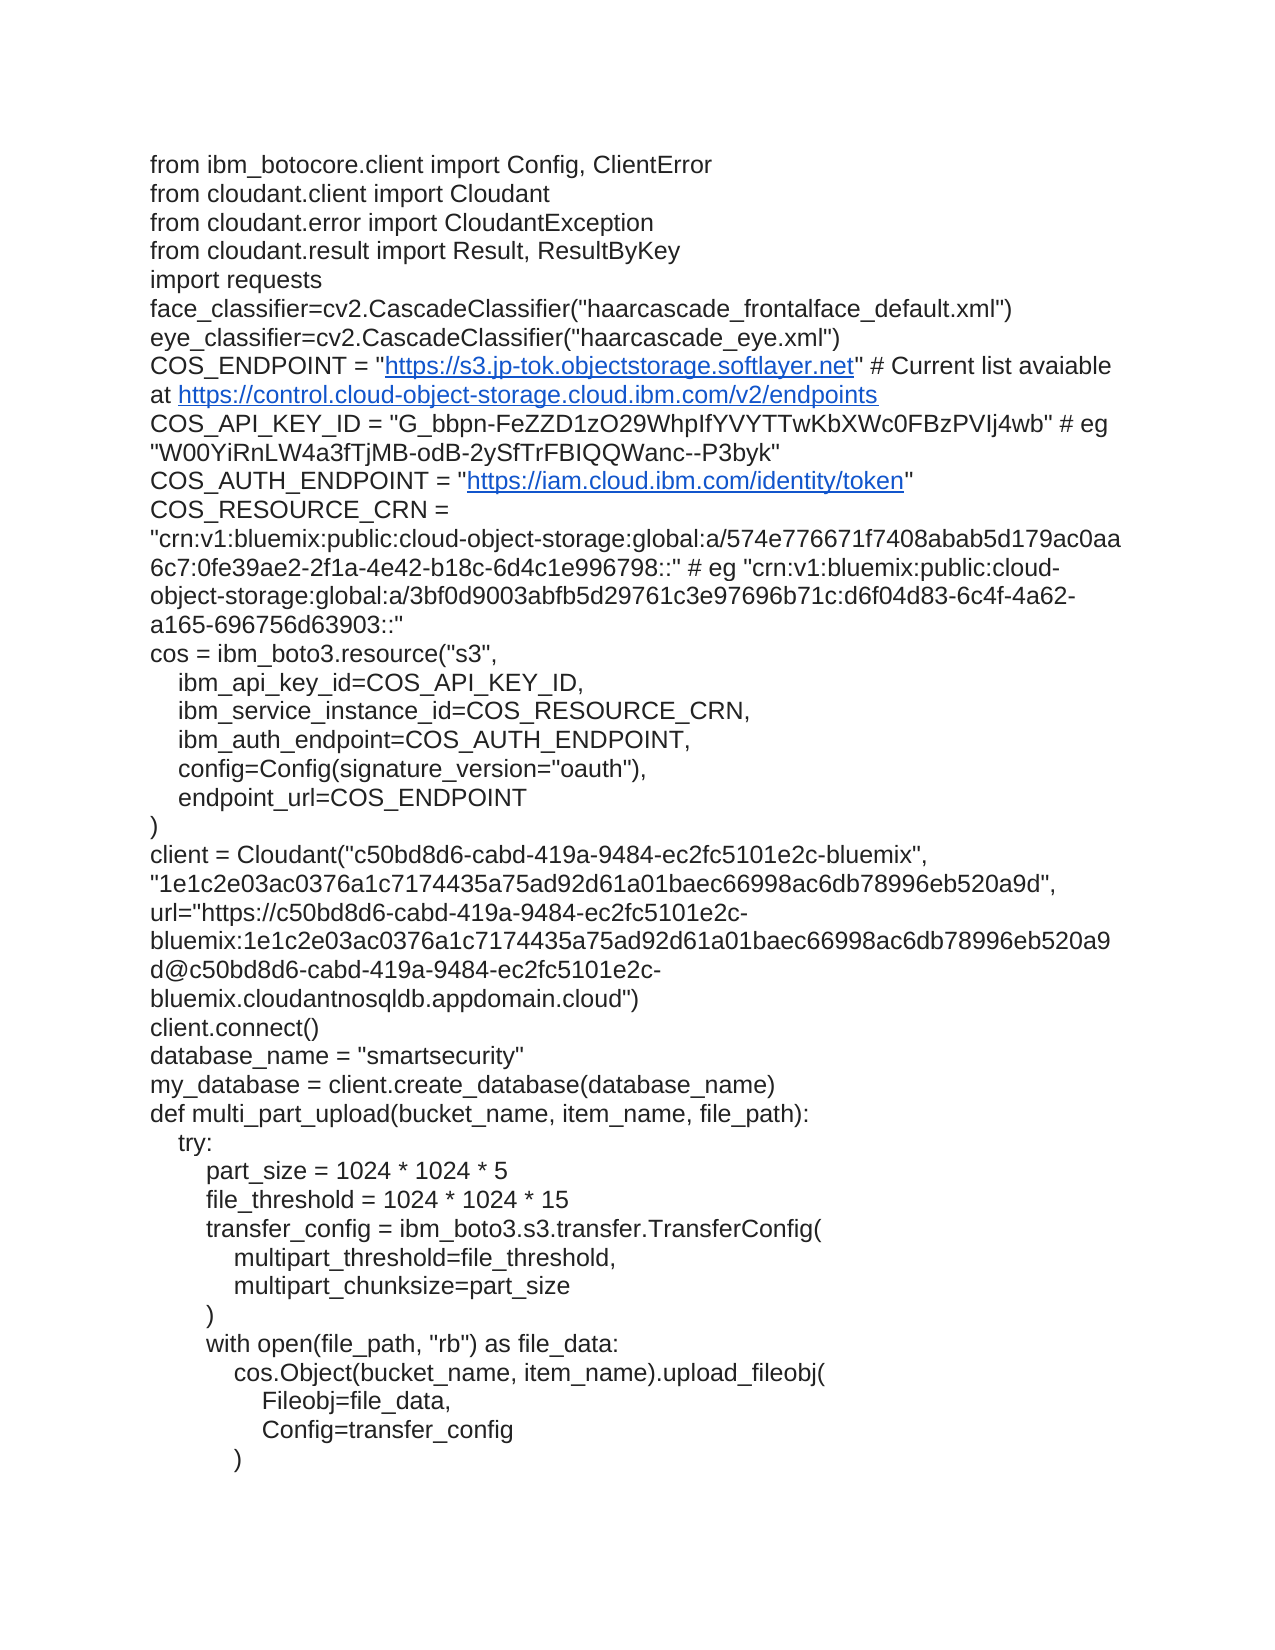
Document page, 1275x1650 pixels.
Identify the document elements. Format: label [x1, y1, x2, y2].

text [150, 150, 1125, 1472]
